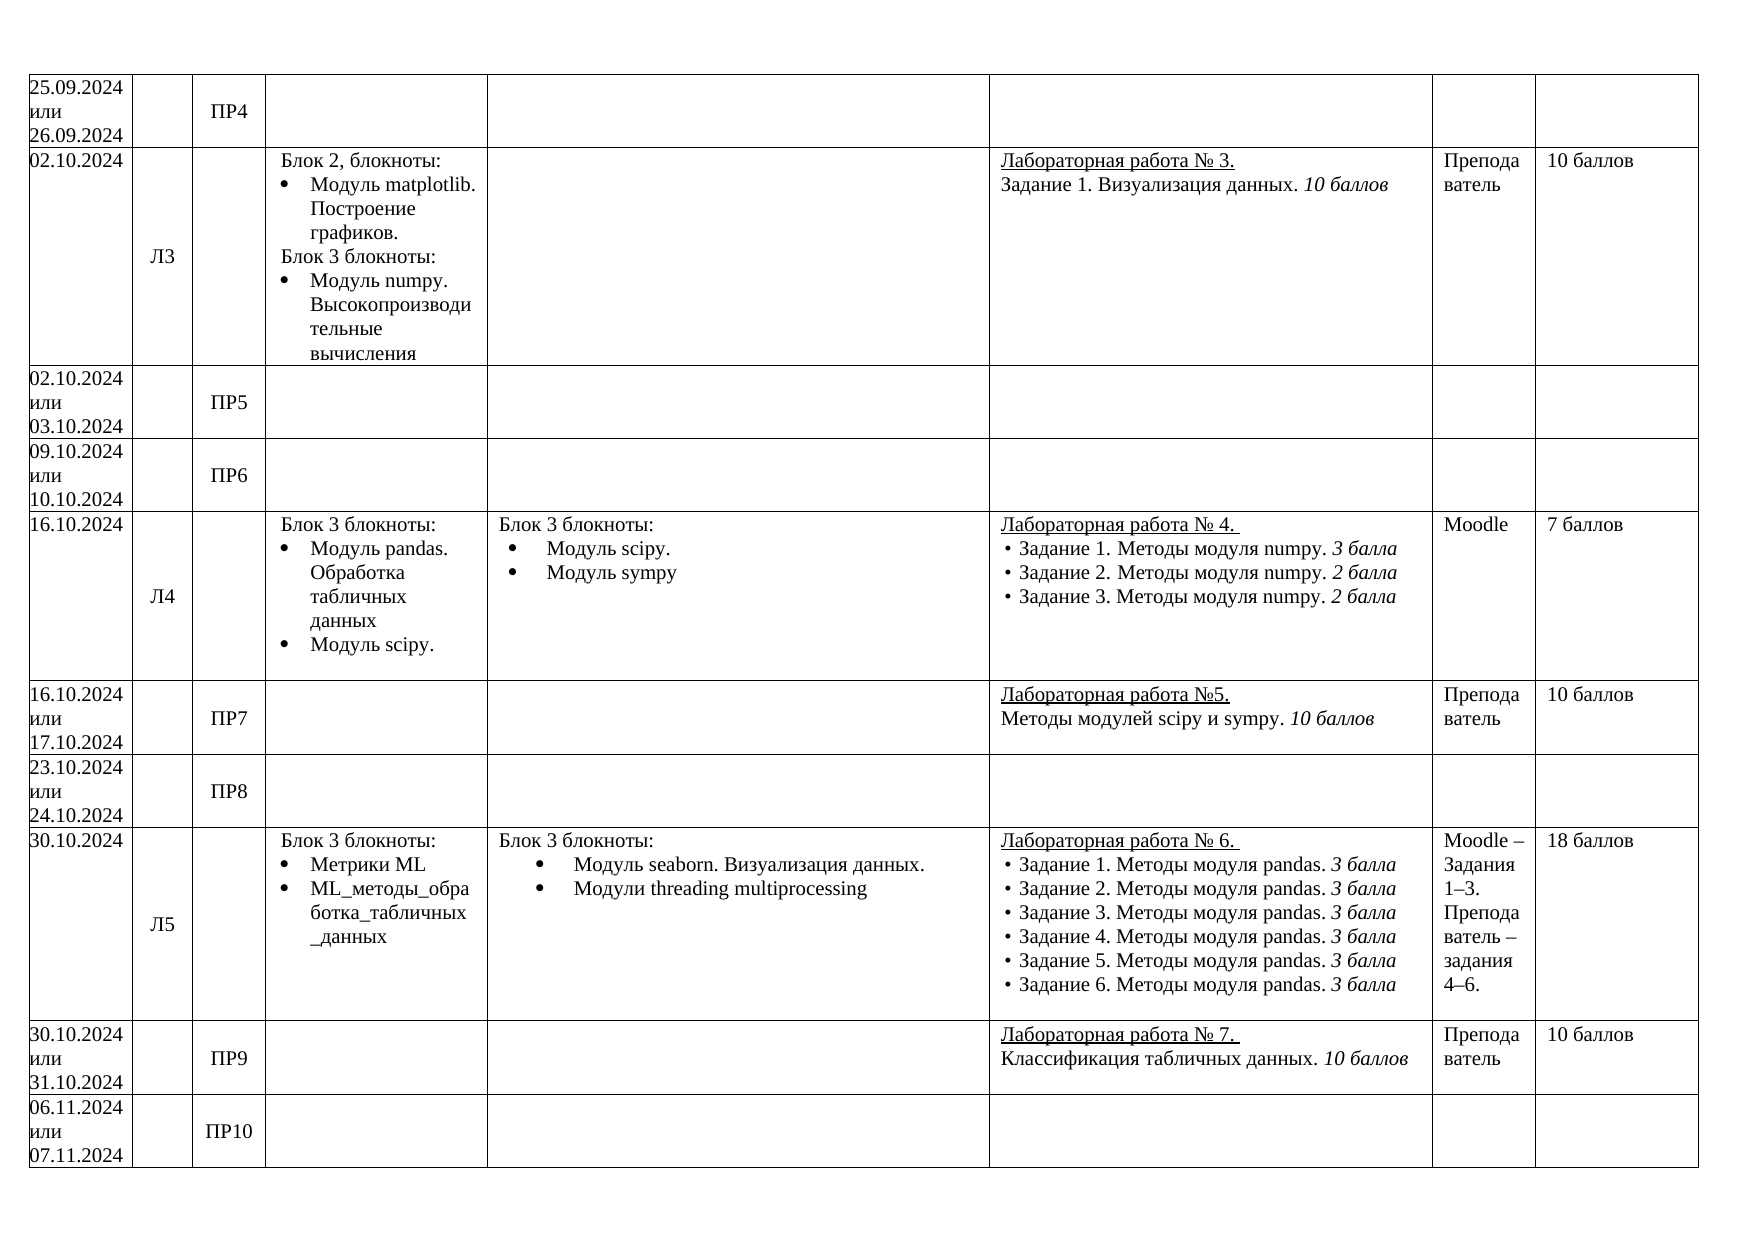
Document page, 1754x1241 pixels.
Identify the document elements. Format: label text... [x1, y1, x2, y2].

table_cell Л4 [133, 512, 192, 680]
table_cell [133, 75, 192, 147]
table_cell 30.10.2024 [30, 828, 132, 1020]
table_cell [990, 75, 1432, 147]
table_cell [266, 755, 487, 827]
table_cell [488, 1095, 989, 1167]
table_cell [266, 366, 487, 438]
table_cell [133, 755, 192, 827]
table_cell 30.10.2024 или 31.10.2024 [30, 1021, 132, 1094]
table_cell [990, 755, 1432, 827]
table_cell [133, 439, 192, 511]
table_cell [1433, 755, 1535, 827]
table_cell [488, 439, 989, 511]
table_cell [488, 1021, 989, 1094]
table_cell [488, 148, 989, 364]
table_cell Преподаватель [1433, 681, 1535, 754]
table_cell [1536, 755, 1698, 827]
table_cell [266, 1095, 487, 1167]
table_cell 10 баллов [1536, 1021, 1698, 1094]
table_cell 09.10.2024 или 10.10.2024 [30, 439, 132, 511]
table_cell 16.10.2024 или 17.10.2024 [30, 681, 132, 754]
table_cell [1433, 439, 1535, 511]
table_cell [193, 148, 265, 364]
table_cell [266, 1021, 487, 1094]
table_cell [133, 1095, 192, 1167]
table_cell [1536, 1095, 1698, 1167]
table_cell 16.10.2024 [30, 512, 132, 680]
table_cell [266, 439, 487, 511]
table_cell ПР7 [193, 681, 265, 754]
table_cell 7 баллов [1536, 512, 1698, 680]
table_cell ПР4 [193, 75, 265, 147]
table_cell [1536, 439, 1698, 511]
table_cell Лабораторная работа № 7. Классификация табличных данных. 10 баллов [990, 1021, 1432, 1094]
table_cell [1536, 366, 1698, 438]
table_cell 02.10.2024 [30, 148, 132, 364]
table_cell Лабораторная работа № 4. • Задание 1. Методы модуля numpy. 3 балла • Задание 2. Методы модуля numpy. 2 балла • Задание 3. Методы модуля numpy. 2 балла [990, 512, 1432, 680]
table_cell Преподаватель [1433, 148, 1535, 364]
table_cell [1433, 1095, 1535, 1167]
table_cell Лабораторная работа № 6. • Задание 1. Методы модуля pandas. 3 балла • Задание 2. Методы модуля pandas. 3 балла • Задание 3. Методы модуля pandas. 3 балла • Задание 4. Методы модуля pandas. 3 балла • Задание 5. Методы модуля pandas. 3 балла • Задание 6. Методы модуля pandas. 3 балла [990, 828, 1432, 1020]
table_cell [193, 512, 265, 680]
table_cell [1536, 75, 1698, 147]
table_cell [990, 366, 1432, 438]
table_cell [990, 1095, 1432, 1167]
table_cell [488, 366, 989, 438]
table_cell ПР9 [193, 1021, 265, 1094]
table_cell 10 баллов [1536, 148, 1698, 364]
table_cell [1433, 75, 1535, 147]
table_cell ПР5 [193, 366, 265, 438]
table_cell ПР10 [193, 1095, 265, 1167]
table_cell [266, 75, 487, 147]
table_cell 18 баллов [1536, 828, 1698, 1020]
table_cell 23.10.2024 или 24.10.2024 [30, 755, 132, 827]
table_cell [1433, 366, 1535, 438]
table_cell 06.11.2024 или 07.11.2024 [30, 1095, 132, 1167]
table_cell [133, 681, 192, 754]
table_cell Л5 [133, 828, 192, 1020]
table_cell Moodle – Задания 1–3. Преподаватель –задания 4–6. [1433, 828, 1535, 1020]
table_cell Moodle [1433, 512, 1535, 680]
table_cell ПР8 [193, 755, 265, 827]
table_cell Преподаватель [1433, 1021, 1535, 1094]
table_cell [193, 828, 265, 1020]
table_cell Блок 2, блокноты: Модуль matplotlib. Построение графиков. Блок 3 блокноты: Модуль numpy. Высокопроизводительные вычисления [266, 148, 487, 364]
table_cell Блок 3 блокноты: Модуль scipy. Модуль sympy [488, 512, 989, 680]
table_cell [488, 681, 989, 754]
table_cell [133, 366, 192, 438]
table_cell 02.10.2024 или 03.10.2024 [30, 366, 132, 438]
table_cell 10 баллов [1536, 681, 1698, 754]
table_cell Лабораторная работа № 3. Задание 1. Визуализация данных. 10 баллов [990, 148, 1432, 364]
table_cell Блок 3 блокноты: Метрики ML ML_методы_обработка_табличных_данных [266, 828, 487, 1020]
table_cell ПР6 [193, 439, 265, 511]
table_cell [266, 681, 487, 754]
table_cell Л3 [133, 148, 192, 364]
table_cell [488, 75, 989, 147]
table_cell Лабораторная работа №5. Методы модулей scipy и sympy. 10 баллов [990, 681, 1432, 754]
table_cell [488, 755, 989, 827]
table_cell Блок 3 блокноты: Модуль seaborn. Визуализация данных. Модули threading multiprocessing [488, 828, 989, 1020]
table_cell 25.09.2024 или 26.09.2024 [30, 75, 132, 147]
table_cell [133, 1021, 192, 1094]
table_cell [990, 439, 1432, 511]
table_cell Блок 3 блокноты: Модуль pandas. Обработка табличных данных Модуль scipy. [266, 512, 487, 680]
